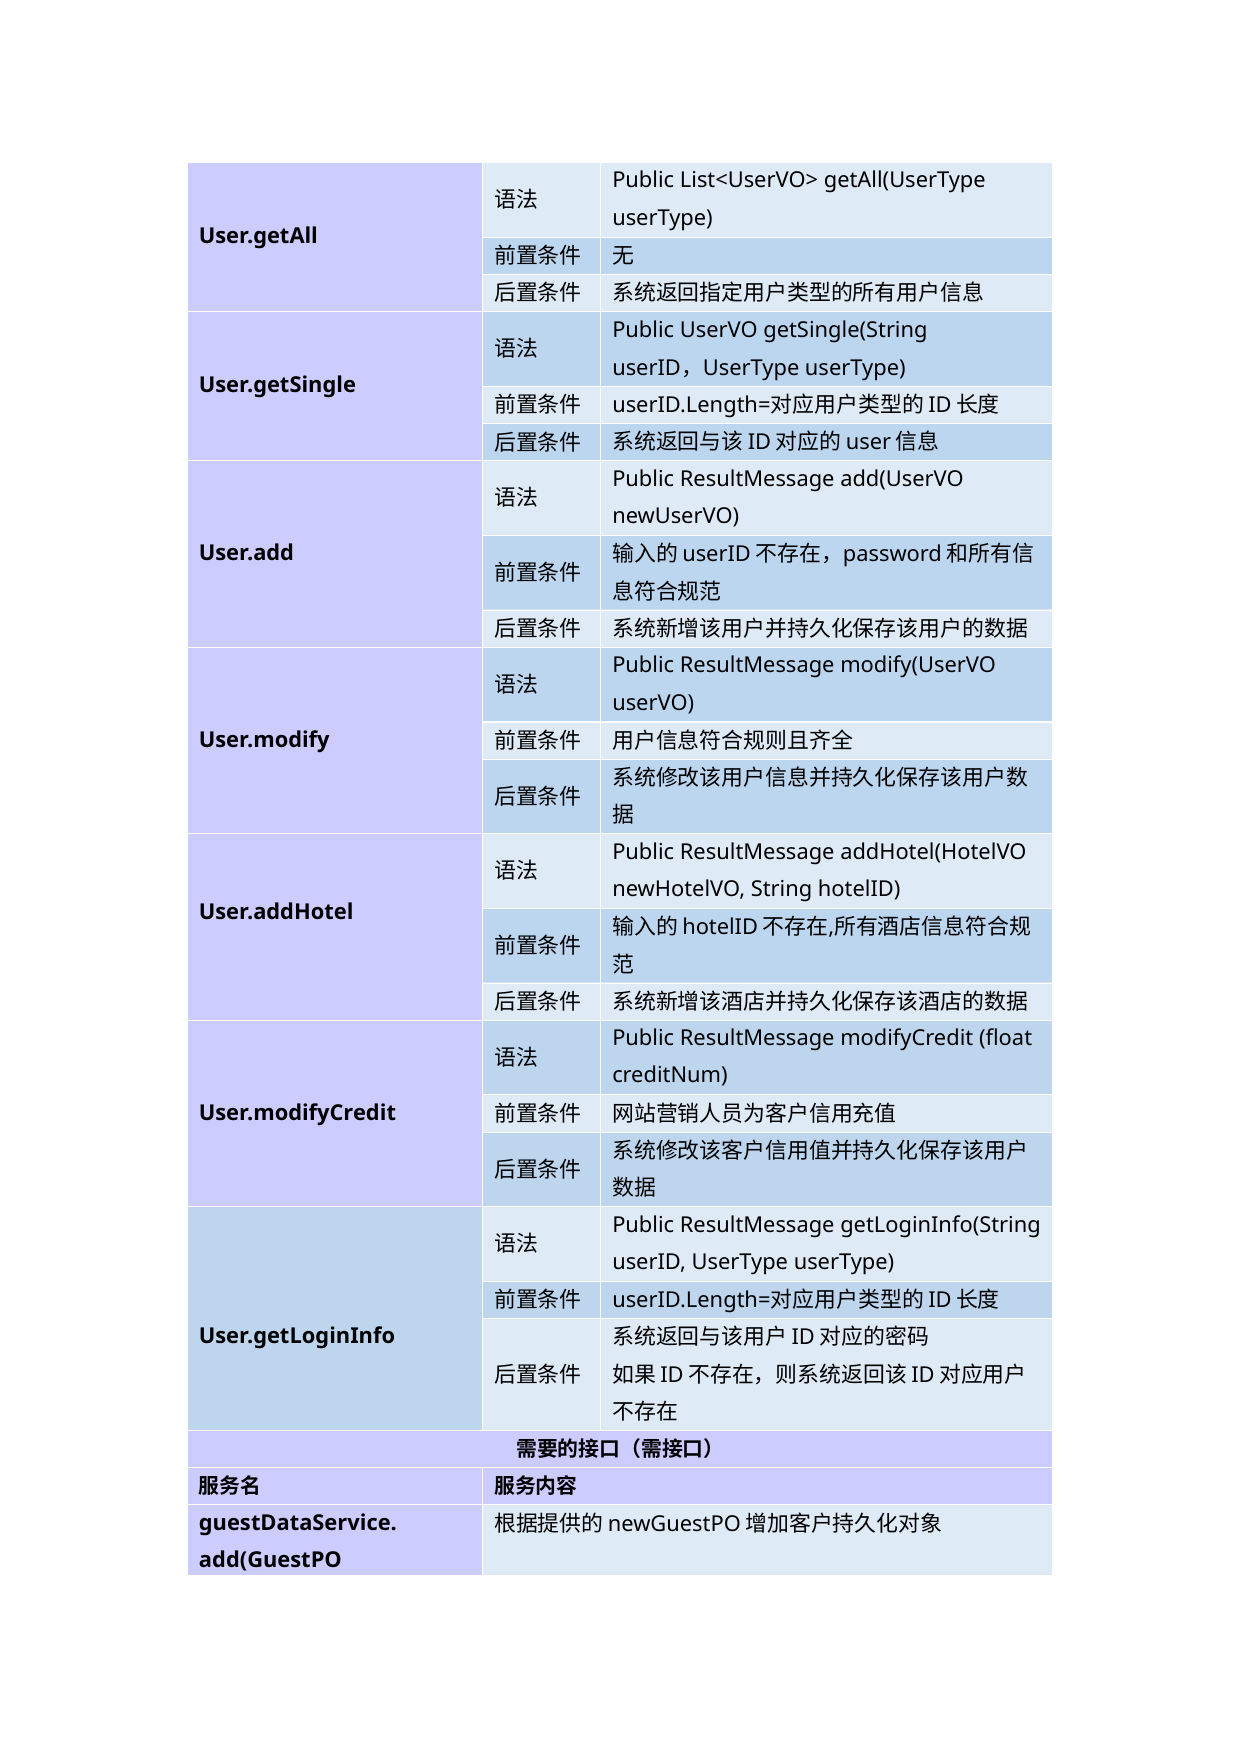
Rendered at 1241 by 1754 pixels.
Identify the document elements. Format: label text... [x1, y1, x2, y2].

table_cell 语法 [483, 648, 600, 721]
table_cell 输入的userID不存在，password和所有信息符合规范 [601, 536, 1052, 609]
table_cell 前置条件 [483, 909, 600, 982]
table_cell Public ResultMessage modifyCredit (float creditNum) [601, 1021, 1052, 1094]
table_cell Public ResultMessage addHotel(HotelVO newHotelVO, String hotelID) [601, 834, 1052, 908]
table_cell 系统返回指定用户类型的所有用户信息 [601, 275, 1052, 311]
table_cell 需要的接口（需接口） [188, 1431, 1052, 1467]
table_cell Public UserVO getSingle(String userID，UserType userType) [601, 312, 1052, 386]
table_cell 无 [601, 238, 1052, 274]
table_cell 后置条件 [483, 984, 600, 1020]
table_cell userID.Length=对应用户类型的ID长度 [601, 1282, 1052, 1318]
table_cell 后置条件 [483, 275, 600, 311]
table_cell 语法 [483, 1207, 600, 1281]
table_cell 前置条件 [483, 1095, 600, 1132]
table_cell 语法 [483, 834, 600, 908]
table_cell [188, 1505, 482, 1575]
table_cell User.modify [188, 648, 482, 833]
table_cell Public ResultMessage add(UserVO newUserVO) [601, 461, 1052, 535]
table_cell 用户信息符合规则且齐全 [601, 723, 1052, 759]
table_cell Public List<UserVO> getAll(UserType userType) [601, 163, 1052, 237]
table_cell 系统新增该酒店并持久化保存该酒店的数据 [601, 984, 1052, 1020]
table_cell 后置条件 [483, 1319, 600, 1430]
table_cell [483, 1505, 1052, 1575]
table_cell 服务名 [188, 1468, 482, 1504]
table_cell 语法 [483, 1021, 600, 1094]
table_cell User.getLoginInfo [188, 1207, 482, 1430]
table_cell 前置条件 [483, 238, 600, 274]
table_cell 输入的hotelID不存在,所有酒店信息符合规范 [601, 909, 1052, 982]
table_cell 系统新增该用户并持久化保存该用户的数据 [601, 611, 1052, 647]
table_cell 服务内容 [483, 1468, 1052, 1504]
table_cell userID.Length=对应用户类型的ID长度 [601, 387, 1052, 423]
table_cell Public ResultMessage modify(UserVO userVO) [601, 648, 1052, 721]
table_cell User.getAll [188, 163, 482, 311]
table_cell 前置条件 [483, 1282, 600, 1318]
table_cell User.addHotel [188, 834, 482, 1020]
table_cell 语法 [483, 163, 600, 237]
table_cell 后置条件 [483, 760, 600, 833]
table_cell 系统修改该客户信用值并持久化保存该用户数据 [601, 1133, 1052, 1206]
table_cell 后置条件 [483, 424, 600, 460]
table_cell 系统返回与该用户ID对应的密码 如果ID不存在，则系统返回该ID对应用户不存在 [601, 1319, 1052, 1430]
table_cell 系统修改该用户信息并持久化保存该用户数据 [601, 760, 1052, 833]
table_cell 后置条件 [483, 1133, 600, 1206]
table_cell User.add [188, 461, 482, 647]
table_cell 系统返回与该ID对应的user信息 [601, 424, 1052, 460]
table_cell 前置条件 [483, 536, 600, 609]
table_cell Public ResultMessage getLoginInfo(String userID, UserType userType) [601, 1207, 1052, 1281]
table_cell 后置条件 [483, 611, 600, 647]
table_cell 语法 [483, 461, 600, 535]
table_cell 网站营销人员为客户信用充值 [601, 1095, 1052, 1132]
table_cell 语法 [483, 312, 600, 386]
table_cell 前置条件 [483, 387, 600, 423]
table_cell User.getSingle [188, 312, 482, 460]
table_cell User.modifyCredit [188, 1021, 482, 1206]
table_cell 前置条件 [483, 723, 600, 759]
